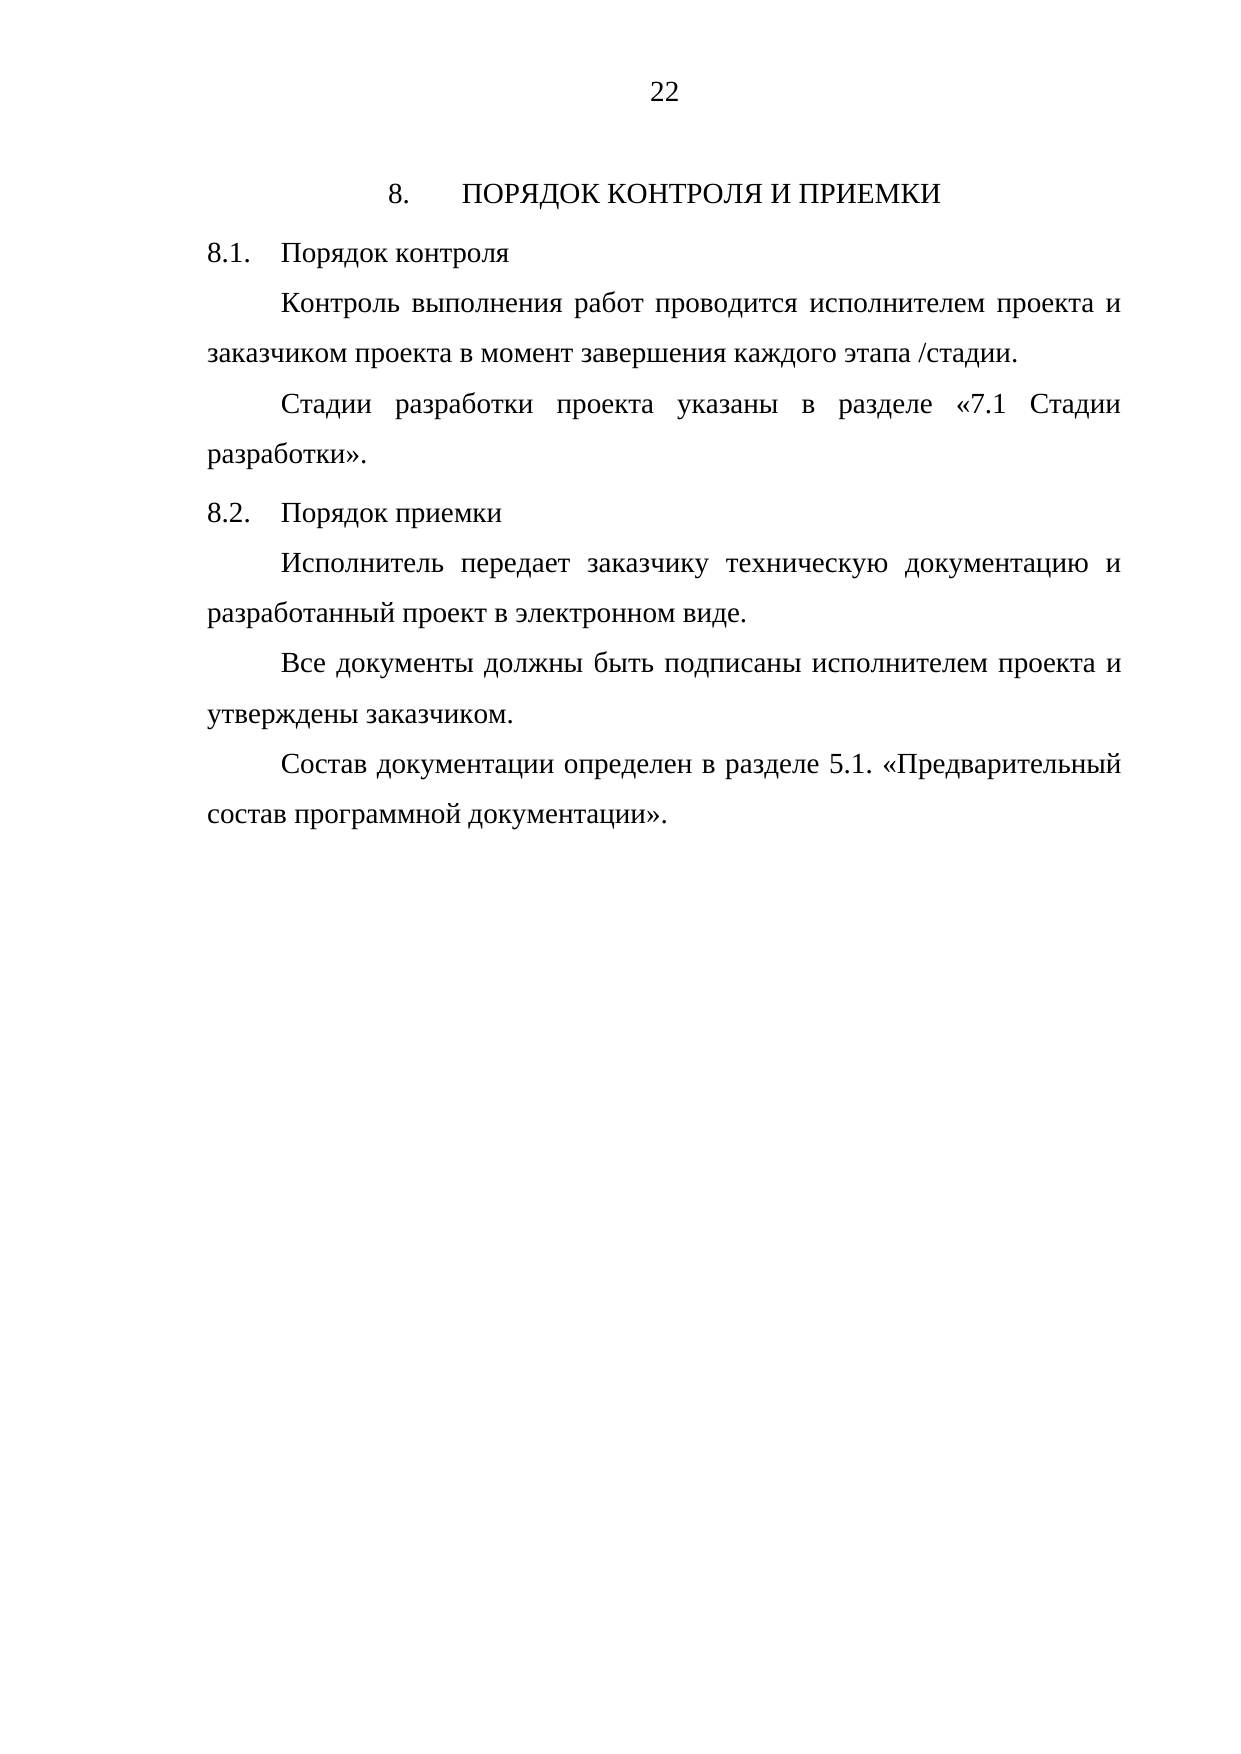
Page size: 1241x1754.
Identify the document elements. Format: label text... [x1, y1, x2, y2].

subtitle Порядок контроля [207, 235, 1122, 268]
text Состав документации определен в разделе 5.1. «Предварительный состав программной документации». [207, 746, 1122, 830]
text Контроль выполнения работ проводится исполнителем проекта и заказчиком проекта в момент завершения каждого этапа /стадии. [207, 285, 1122, 369]
text Стадии разработки проекта указаны в разделе «7.1 Стадии разработки». [207, 386, 1122, 470]
subtitle Порядок приемки [207, 495, 1122, 528]
subtitle ПОРЯДОК КОНТРОЛЯ И ПРИЕМКИ [207, 177, 1122, 210]
text Исполнитель передает заказчику техническую документацию и разработанный проект в электронном виде. [207, 545, 1122, 629]
text Все документы должны быть подписаны исполнителем проекта и утверждены заказчиком. [207, 646, 1122, 729]
